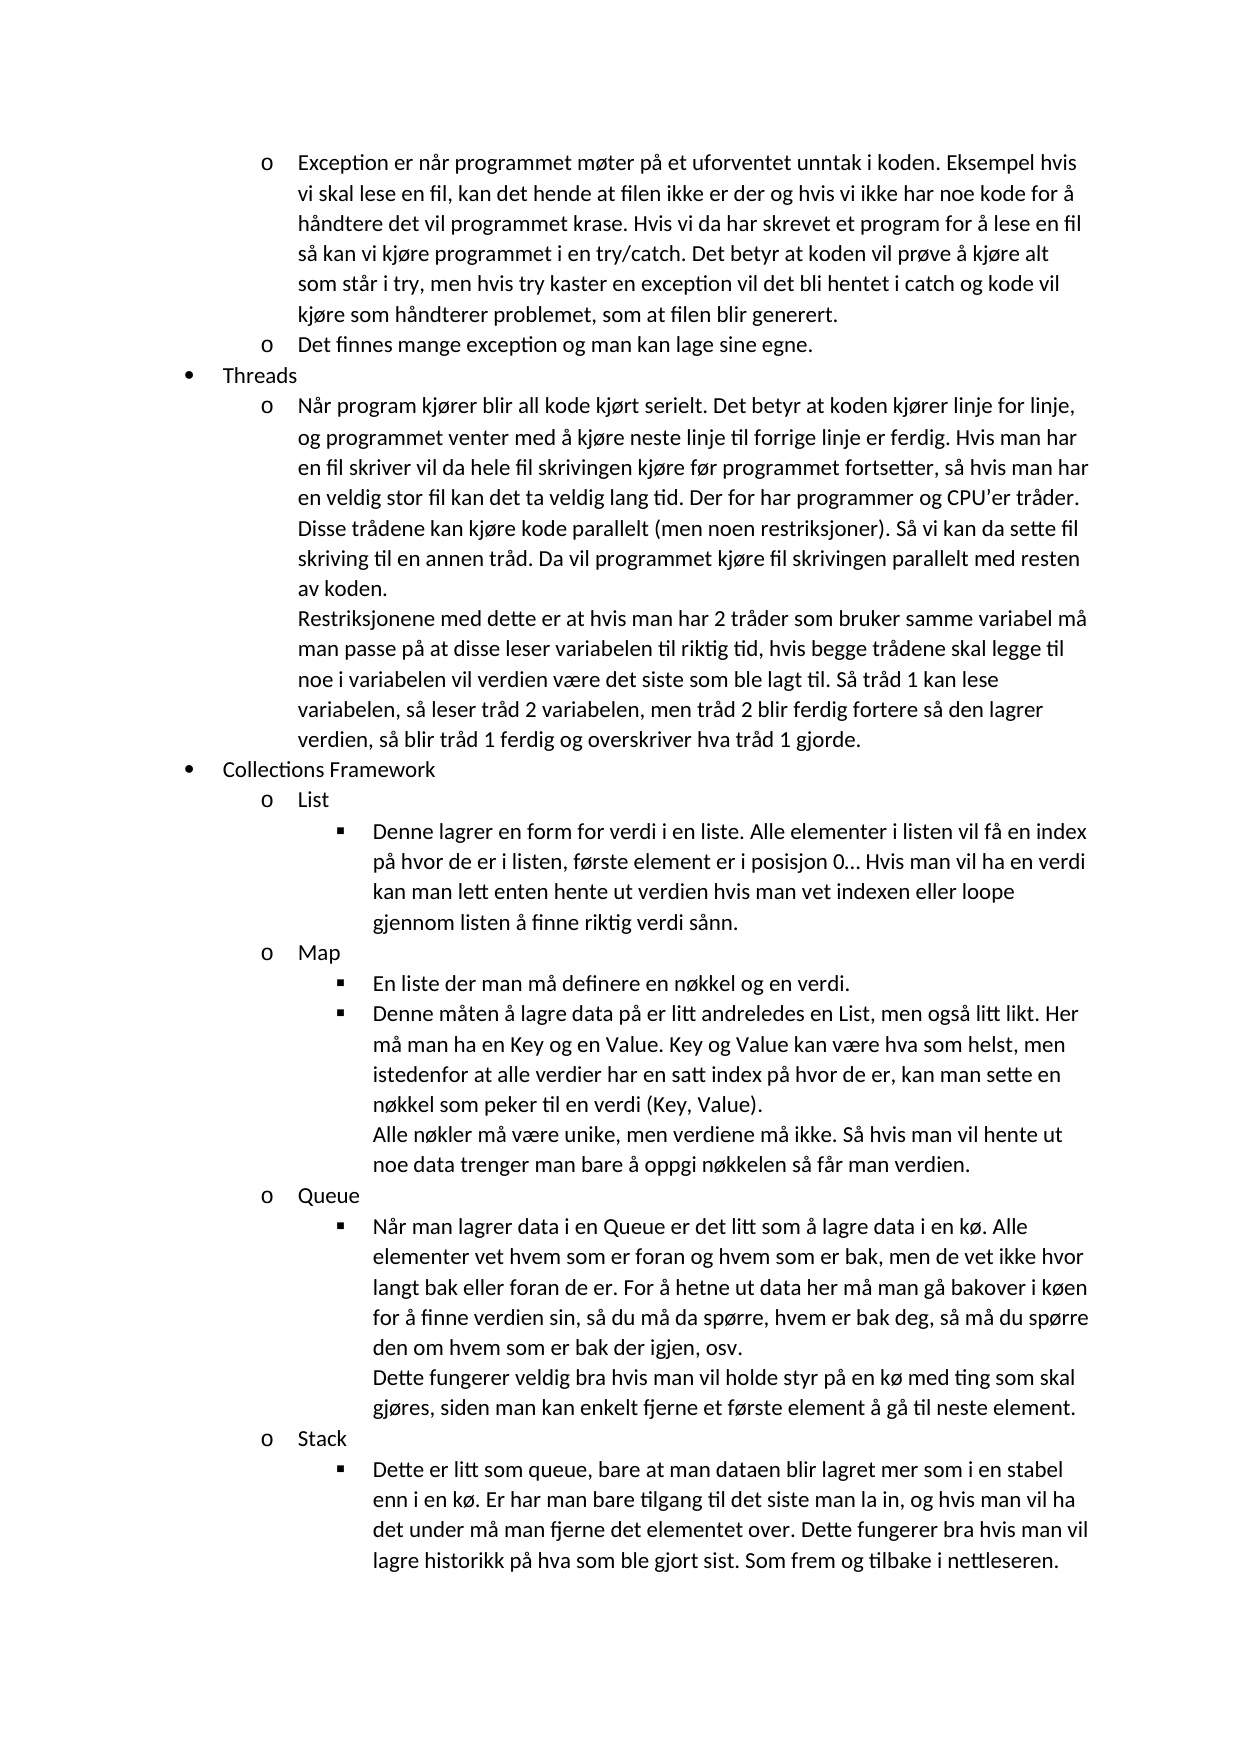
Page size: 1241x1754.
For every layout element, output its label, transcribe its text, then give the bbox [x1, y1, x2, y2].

list Denne lagrer en form for verdi i en liste. Alle elementer i listen vil få en index på hvor de er i listen, første element er i posisjon 0… Hvis man vil ha en verdi kan man lett enten hente ut verdien hvis man vet indexen eller loope gjennom listen å finne riktig verdi sånn. [335, 817, 1093, 936]
list Alle nøkler må være unike, men verdiene må ikke. Så hvis man vil hente ut noe data trenger man bare å oppgi nøkkelen så får man verdien. [373, 1120, 1093, 1178]
list En liste der man må definere en nøkkel og en verdi. [335, 969, 1093, 997]
list Exception er når programmet møter på et uforventet unntak i koden. Eksempel hvis vi skal lese en fil, kan det hende at filen ikke er der og hvis vi ikke har noe kode for å håndtere det vil programmet krase. Hvis vi da har skrevet et program for å lese en fil så kan vi kjøre programmet i en try/catch. Det betyr at koden vil prøve å kjøre alt som står i try, men hvis try kaster en exception vil det bli hentet i catch og kode vil kjøre som håndterer problemet, som at filen blir generert. [260, 148, 1093, 328]
list Det finnes mange exception og man kan lage sine egne. [260, 330, 1093, 359]
list Collections Framework [185, 755, 1093, 783]
list Stack [260, 1424, 1093, 1453]
list Restriksjonene med dette er at hvis man har 2 tråder som bruker samme variabel må man passe på at disse leser variabelen til riktig tid, hvis begge trådene skal legge til noe i variabelen vil verdien være det siste som ble lagt til. Så tråd 1 kan lese variabelen, så leser tråd 2 variabelen, men tråd 2 blir ferdig fortere så den lagrer verdien, så blir tråd 1 ferdig og overskriver hva tråd 1 gjorde. [298, 604, 1093, 753]
list Denne måten å lagre data på er litt andreledes en List, men også litt likt. Her må man ha en Key og en Value. Key og Value kan være hva som helst, men istedenfor at alle verdier har en satt index på hvor de er, kan man sette en nøkkel som peker til en verdi (Key, Value). [335, 999, 1093, 1118]
list Dette fungerer veldig bra hvis man vil holde styr på en kø med ting som skal gjøres, siden man kan enkelt fjerne et første element å gå til neste element. [373, 1363, 1093, 1421]
list Map [260, 938, 1093, 967]
list List [260, 786, 1093, 815]
list Dette er litt som queue, bare at man dataen blir lagret mer som i en stabel enn i en kø. Er har man bare tilgang til det siste man la in, og hvis man vil ha det under må man fjerne det elementet over. Dette fungerer bra hvis man vil lagre historikk på hva som ble gjort sist. Som frem og tilbake i nettleseren. [335, 1455, 1093, 1574]
list Disse trådene kan kjøre kode parallelt (men noen restriksjoner). Så vi kan da sette fil skriving til en annen tråd. Da vil programmet kjøre fil skrivingen parallelt med resten av koden. [298, 514, 1093, 602]
list Når man lagrer data i en Queue er det litt som å lagre data i en kø. Alle elementer vet hvem som er foran og hvem som er bak, men de vet ikke hvor langt bak eller foran de er. For å hetne ut data her må man gå bakover i køen for å finne verdien sin, så du må da spørre, hvem er bak deg, så må du spørre den om hvem som er bak der igjen, osv. [335, 1212, 1093, 1361]
list Når program kjører blir all kode kjørt serielt. Det betyr at koden kjører linje for linje, og programmet venter med å kjøre neste linje til forrige linje er ferdig. Hvis man har en fil skriver vil da hele fil skrivingen kjøre før programmet fortsetter, så hvis man har en veldig stor fil kan det ta veldig lang tid. Der for har programmer og CPU’er tråder. [260, 392, 1093, 511]
list Queue [260, 1181, 1093, 1210]
list Threads [185, 361, 1093, 389]
